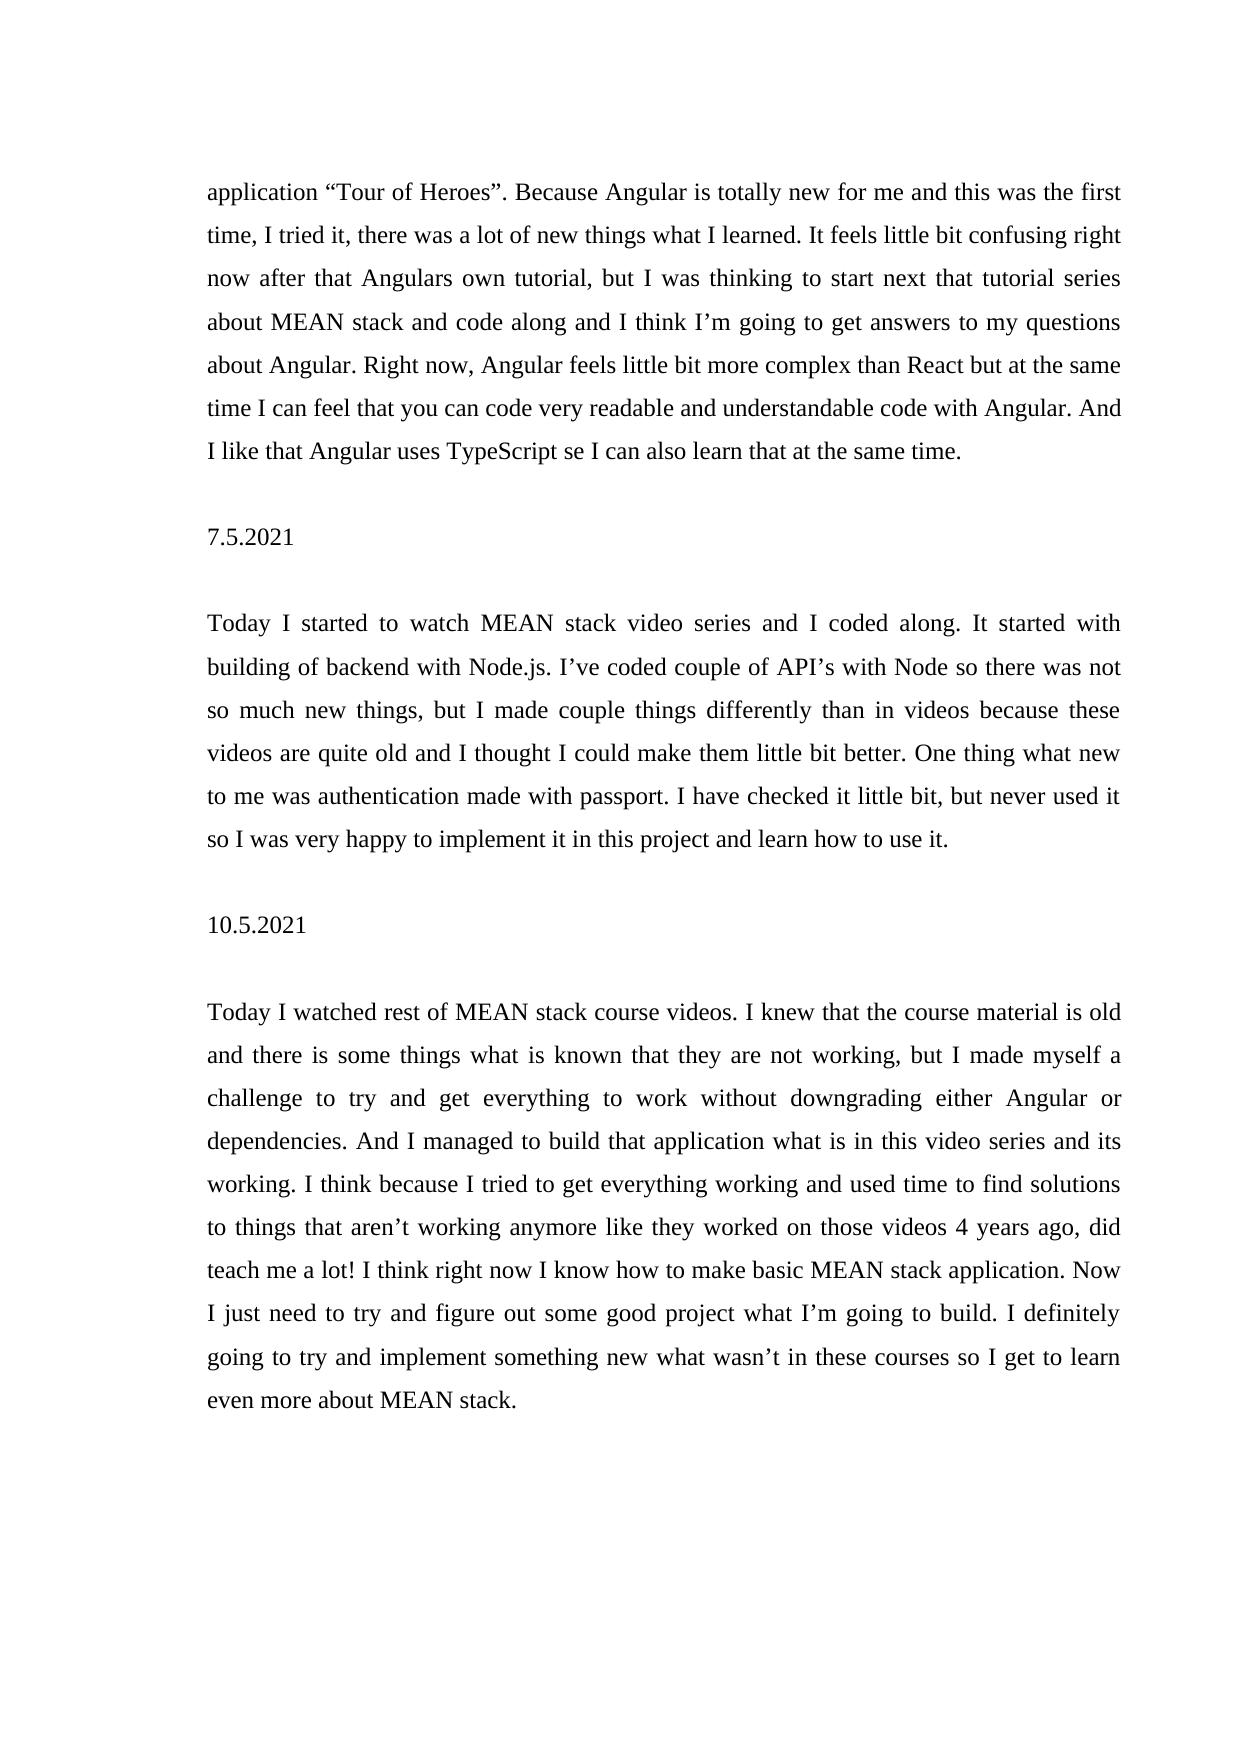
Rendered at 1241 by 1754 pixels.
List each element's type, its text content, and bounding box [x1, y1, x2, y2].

text Today I watched rest of MEAN stack course videos. I knew that the course material is old and there is some things what is known that they are not working, but I made myself a challenge to try and get everything to work without downgrading either Angular or dependencies. And I managed to build that application what is in this video series and its working. I think because I tried to get everything working and used time to find solutions to things that aren’t working anymore like they worked on those videos 4 years ago, did teach me a lot! I think right now I know how to make basic MEAN stack application. Now I just need to try and figure out some good project what I’m going to build. I definitely going to try and implement something new what wasn’t in these courses so I get to learn even more about MEAN stack. [207, 953, 1122, 1413]
text 7.5.2021 [207, 522, 1122, 551]
text 10.5.2021 [207, 910, 1122, 939]
text Today I started to watch MEAN stack video series and I coded along. It started with building of backend with Node.js. I’ve coded couple of API’s with Node so there was not so much new things, but I made couple things differently than in videos because these videos are quite old and I thought I could make them little bit better. One thing what new to me was authentication made with passport. I have checked it little bit, but never used it so I was very happy to implement it in this project and learn how to use it. [207, 565, 1122, 853]
